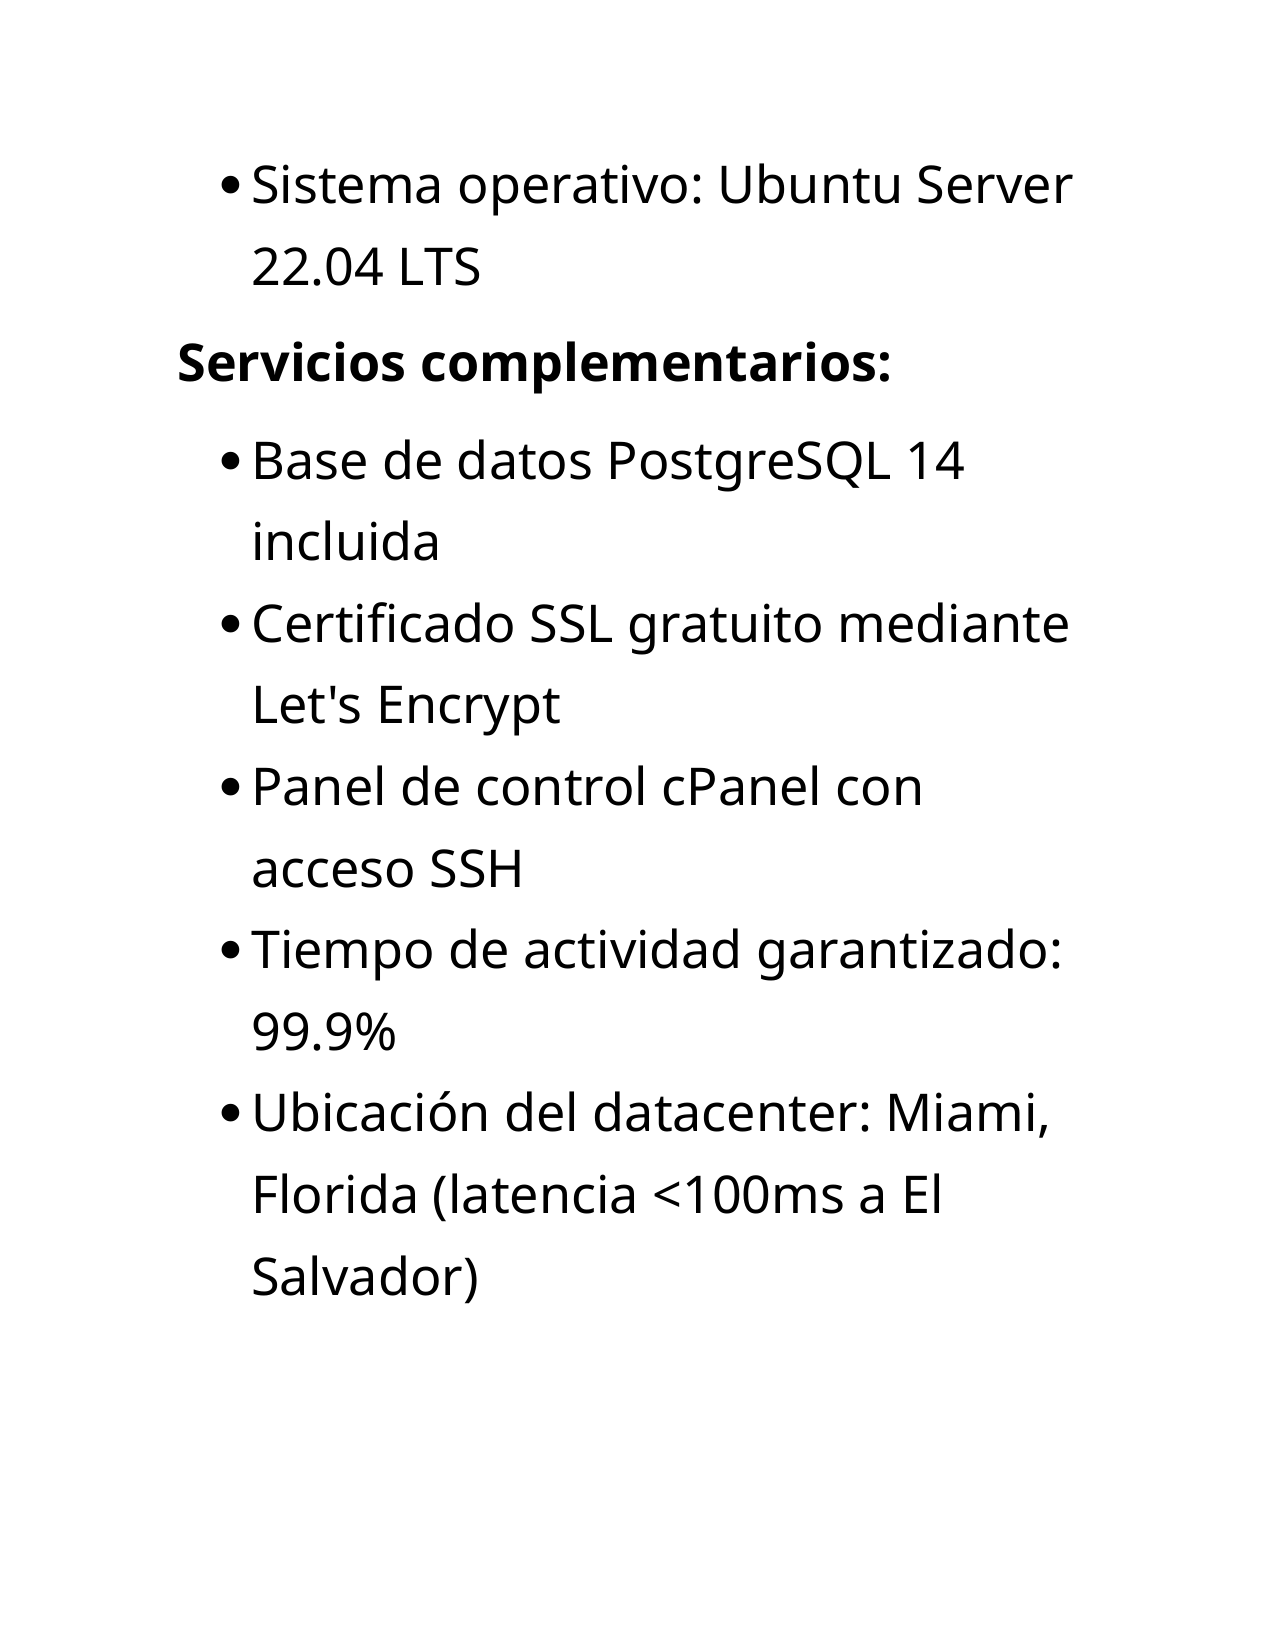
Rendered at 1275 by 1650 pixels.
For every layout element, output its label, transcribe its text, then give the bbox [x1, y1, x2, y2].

list Base de datos PostgreSQL 14 incluida [222, 423, 1098, 576]
list Sistema operativo: Ubuntu Server 22.04 LTS [222, 148, 1098, 300]
list Certificado SSL gratuito mediante Let's Encrypt [222, 587, 1098, 739]
text Servicios complementarios: [177, 325, 1098, 396]
list Tiempo de actividad garantizado: 99.9% [222, 913, 1098, 1065]
list Panel de control cPanel con acceso SSH [222, 750, 1098, 902]
list Ubicación del datacenter: Miami, Florida (latencia <100ms a El Salvador) [222, 1076, 1098, 1310]
